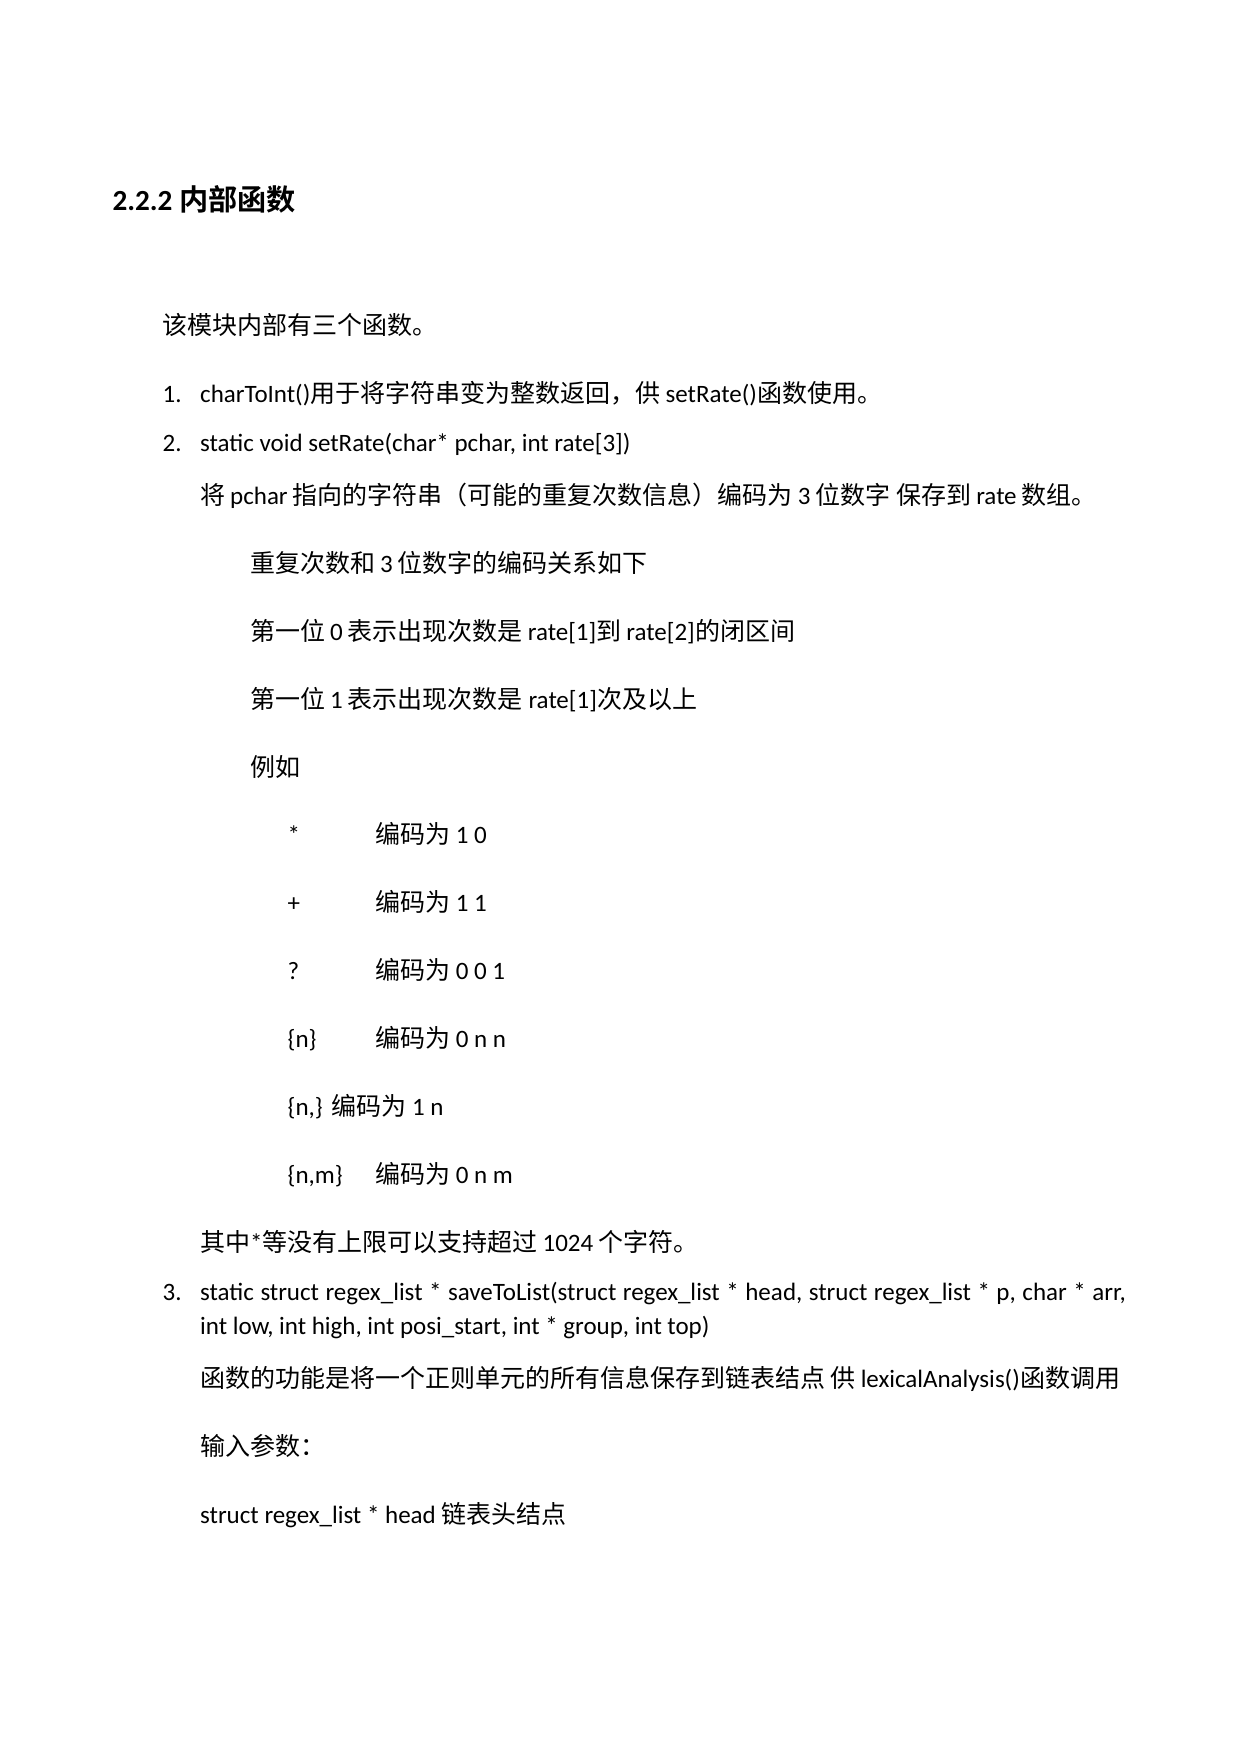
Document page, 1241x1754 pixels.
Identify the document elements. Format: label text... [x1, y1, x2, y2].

list * 编码为 1 0 [200, 799, 1128, 867]
list 第一位1表示出现次数是 rate[1]次及以上 [200, 663, 1128, 731]
list charToInt()用于将字符串变为整数返回，供setRate()函数使用。 [162, 358, 1128, 426]
list {n} 编码为 0 n n [200, 1003, 1128, 1071]
text 该模块内部有三个函数。 [112, 290, 1128, 358]
list 函数的功能是将一个正则单元的所有信息保存到链表结点 供lexicalAnalysis()函数调用 [200, 1342, 1128, 1410]
list {n,} 编码为 1 n [200, 1071, 1128, 1139]
list + 编码为 1 1 [200, 867, 1128, 935]
list 其中*等没有上限可以支持超过1024个字符。 [200, 1207, 1128, 1274]
list struct regex_list * head 链表头结点 [200, 1478, 1128, 1546]
list ? 编码为 0 0 1 [200, 935, 1128, 1003]
list 输入参数： [200, 1410, 1128, 1478]
list static struct regex_list * saveToList(struct regex_list * head, struct regex_list * p, char * arr, int low, int high, int posi_start, int * group, int top) [162, 1274, 1128, 1342]
list static void setRate(char* pchar, int rate[3]) [162, 426, 1128, 459]
subtitle 2.2.2 内部函数 [112, 164, 1128, 232]
list 重复次数和3位数字的编码关系如下 [200, 527, 1128, 595]
list 例如 [200, 731, 1128, 799]
list {n,m} 编码为 0 n m [200, 1139, 1128, 1207]
list 将pchar指向的字符串（可能的重复次数信息）编码为3位数字 保存到rate数组。 [200, 459, 1128, 527]
list 第一位0表示出现次数是rate[1]到rate[2]的闭区间 [200, 595, 1128, 663]
